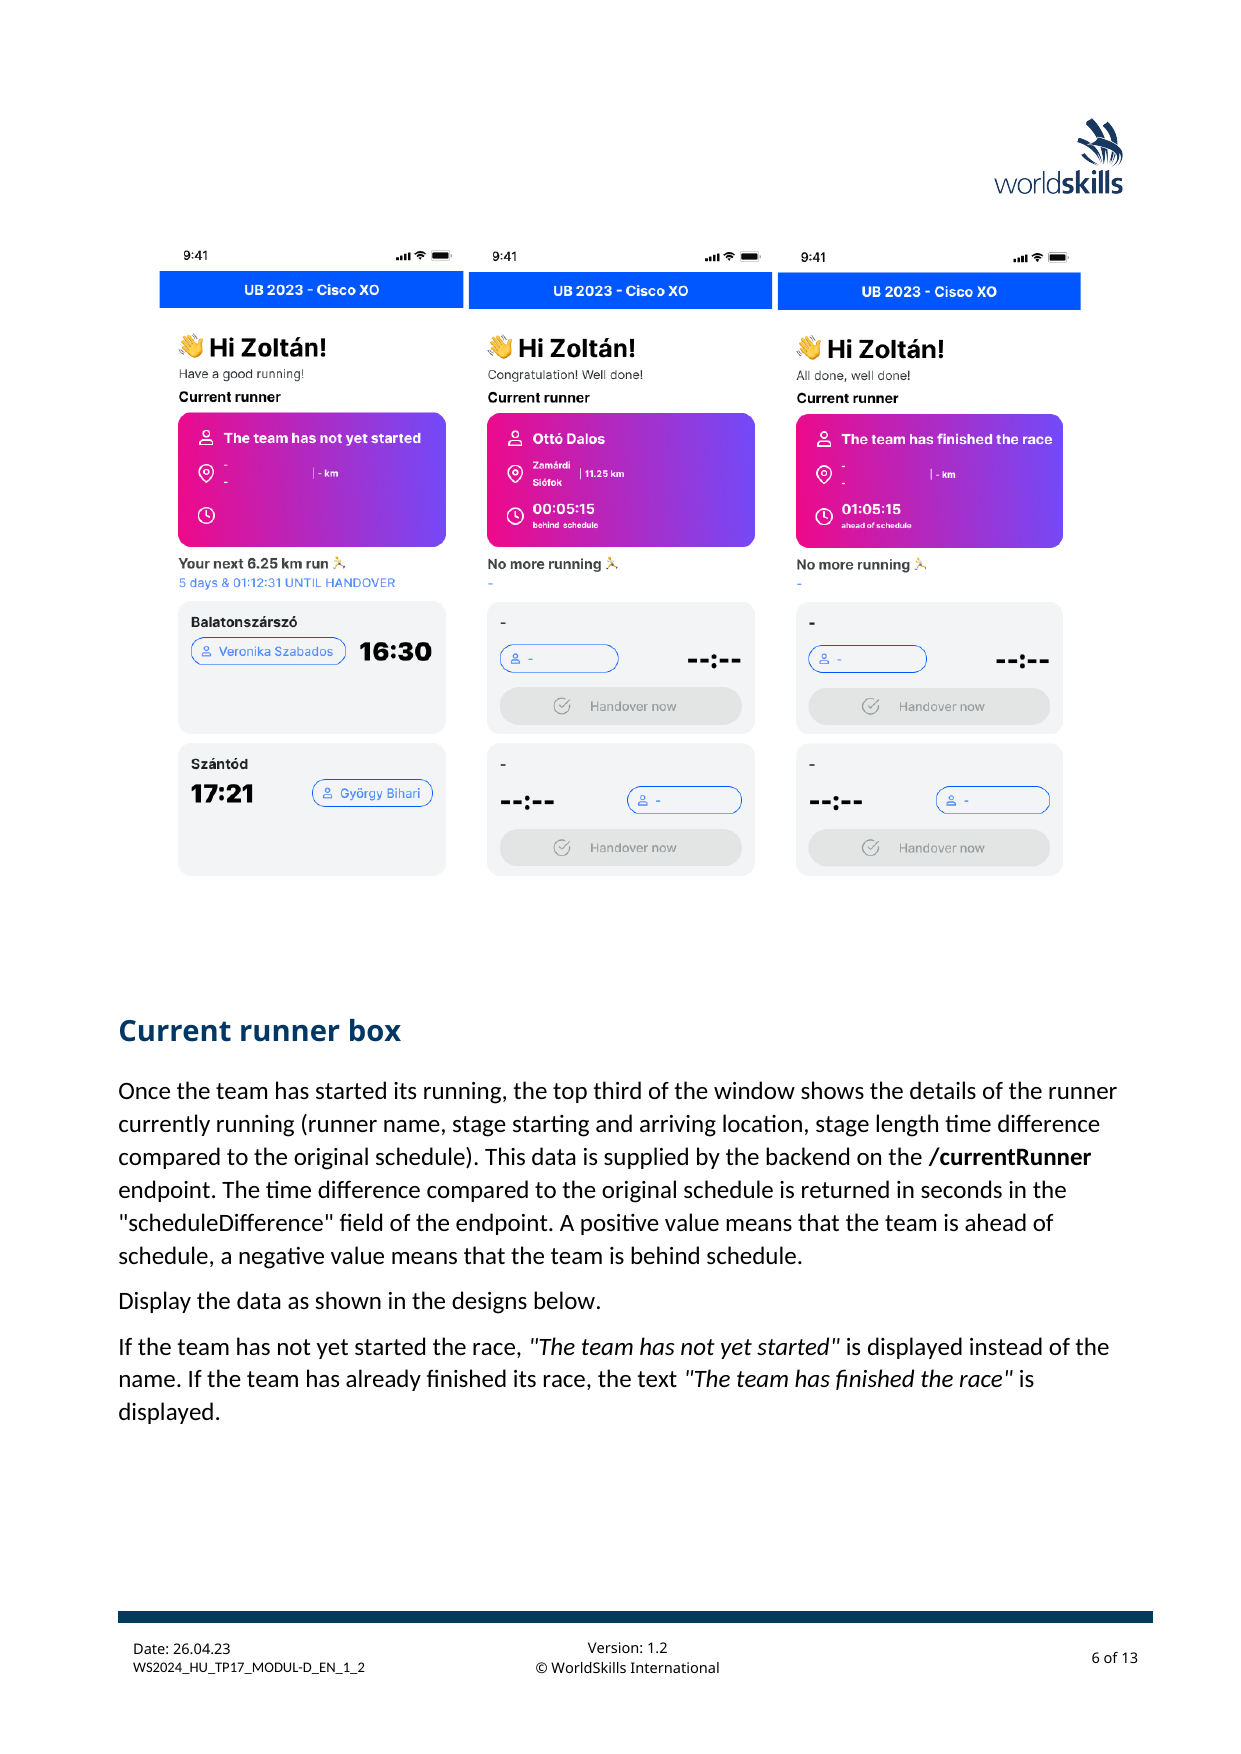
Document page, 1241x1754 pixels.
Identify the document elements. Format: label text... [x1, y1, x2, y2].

picture [159, 236, 464, 894]
text Once the team has started its running, the top third of the window shows the details of the runner currently running (runner name, stage starting and arriving location, stage length time difference compared to the original schedule). This data is supplied by the backend on the /currentRunner endpoint. The time difference compared to the original schedule is returned in seconds in the "scheduleDifference" field of the endpoint. A positive value means that the team is ahead of schedule, a negative value means that the team is behind schedule. [118, 1075, 1122, 1270]
subtitle Current runner box [118, 1011, 1122, 1050]
text Display the data as shown in the designs below. [118, 1285, 1122, 1316]
picture [468, 237, 773, 894]
picture [994, 118, 1123, 194]
text If the team has not yet started the race, "The team has not yet started" is displayed instead of the name. If the team has already finished its race, the text "The team has finished the race" is displayed. [118, 1331, 1122, 1427]
picture [777, 238, 1081, 894]
